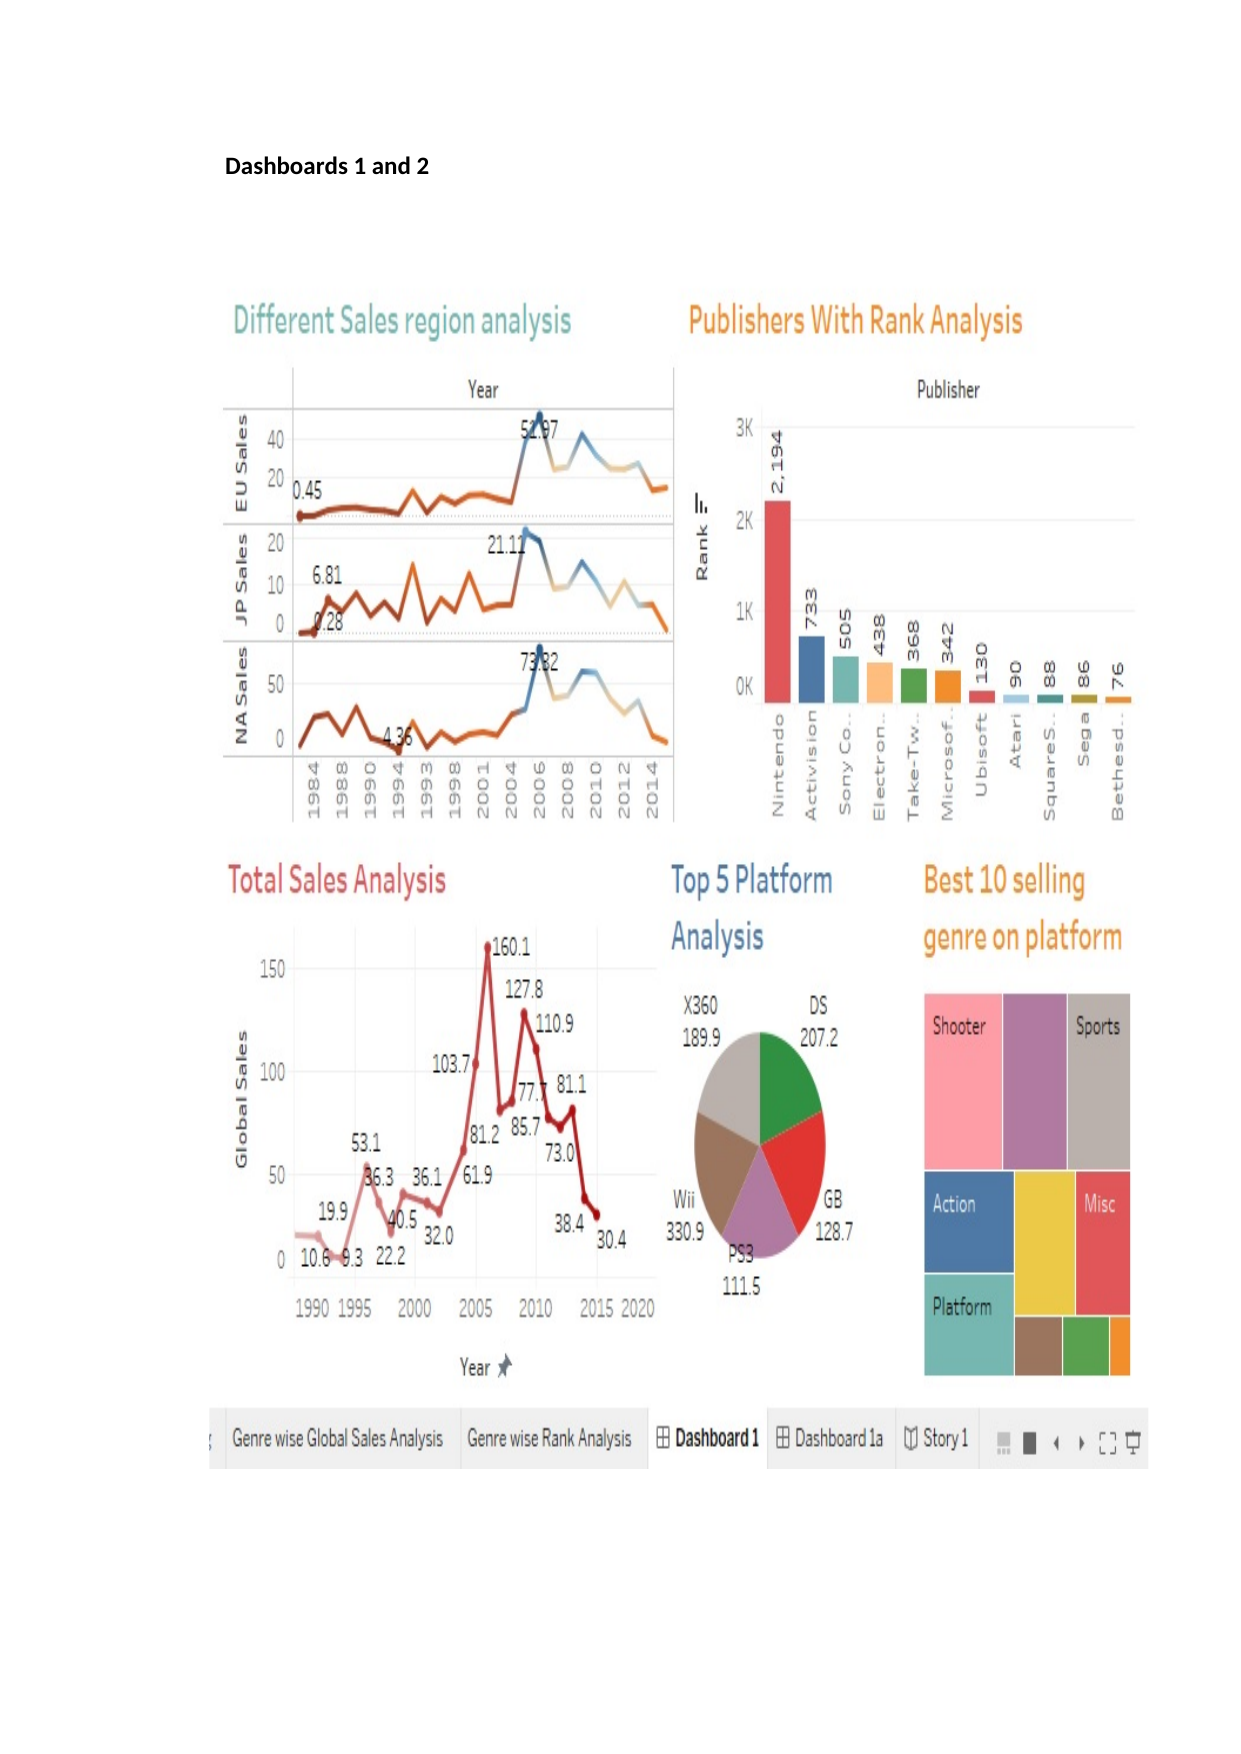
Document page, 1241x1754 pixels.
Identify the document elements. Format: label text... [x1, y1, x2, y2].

picture [209, 257, 1149, 1469]
list Dashboards 1 and 2 [225, 150, 1090, 181]
